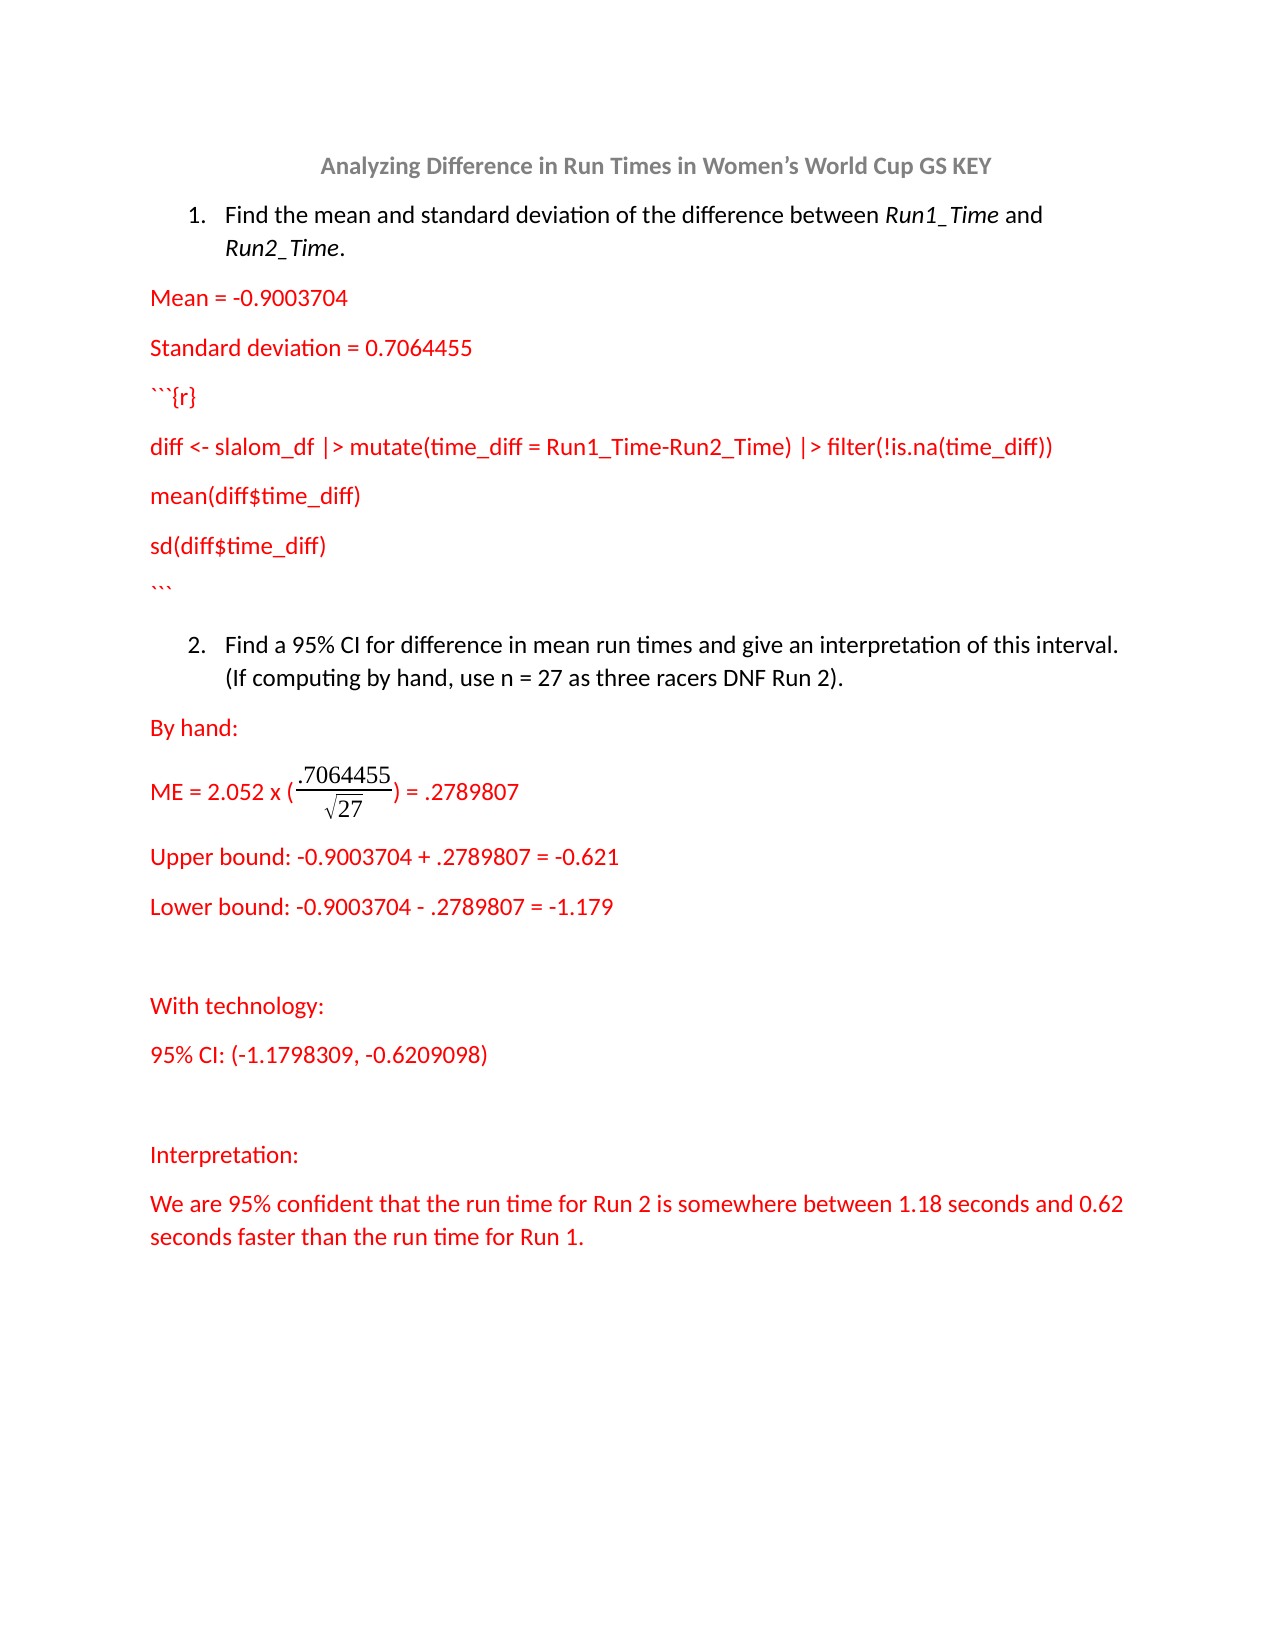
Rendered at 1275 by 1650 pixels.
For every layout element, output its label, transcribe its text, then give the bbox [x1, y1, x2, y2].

text ME = 2.052 x () = .2789807 [150, 761, 1125, 822]
text Interpretation: [150, 1139, 1125, 1169]
text ``` [150, 579, 1125, 610]
text sd(diff$time_diff) [150, 530, 1125, 561]
text Standard deviation = 0.7064455 [150, 332, 1125, 362]
text ```{r} [150, 381, 1125, 412]
text With technology: [150, 990, 1125, 1021]
text We are 95% confident that the run time for Run 2 is somewhere between 1.18 seconds and 0.62 seconds faster than the run time for Run 1. [150, 1188, 1125, 1252]
list Find a 95% CI for difference in mean run times and give an interpretation of this interval. (If computing by hand, use n = 27 as three racers DNF Run 2). [187, 629, 1125, 693]
text Mean = -0.9003704 [150, 282, 1125, 313]
text By hand: [150, 712, 1125, 742]
text 95% CI: (-1.1798309, -0.6209098) [150, 1040, 1125, 1070]
text diff <- slalom_df |> mutate(time_diff = Run1_Time-Run2_Time) |> filter(!is.na(time_diff)) [150, 431, 1125, 461]
text mean(diff$time_diff) [150, 480, 1125, 511]
text Lower bound: -0.9003704 - .2789807 = -1.179 [150, 891, 1125, 921]
list Find the mean and standard deviation of the difference between Run1_Time and Run2_Time. [187, 199, 1125, 263]
text Upper bound: -0.9003704 + .2789807 = -0.621 [150, 841, 1125, 872]
text Analyzing Difference in Run Times in Women’s World Cup GS KEY [187, 150, 1125, 181]
